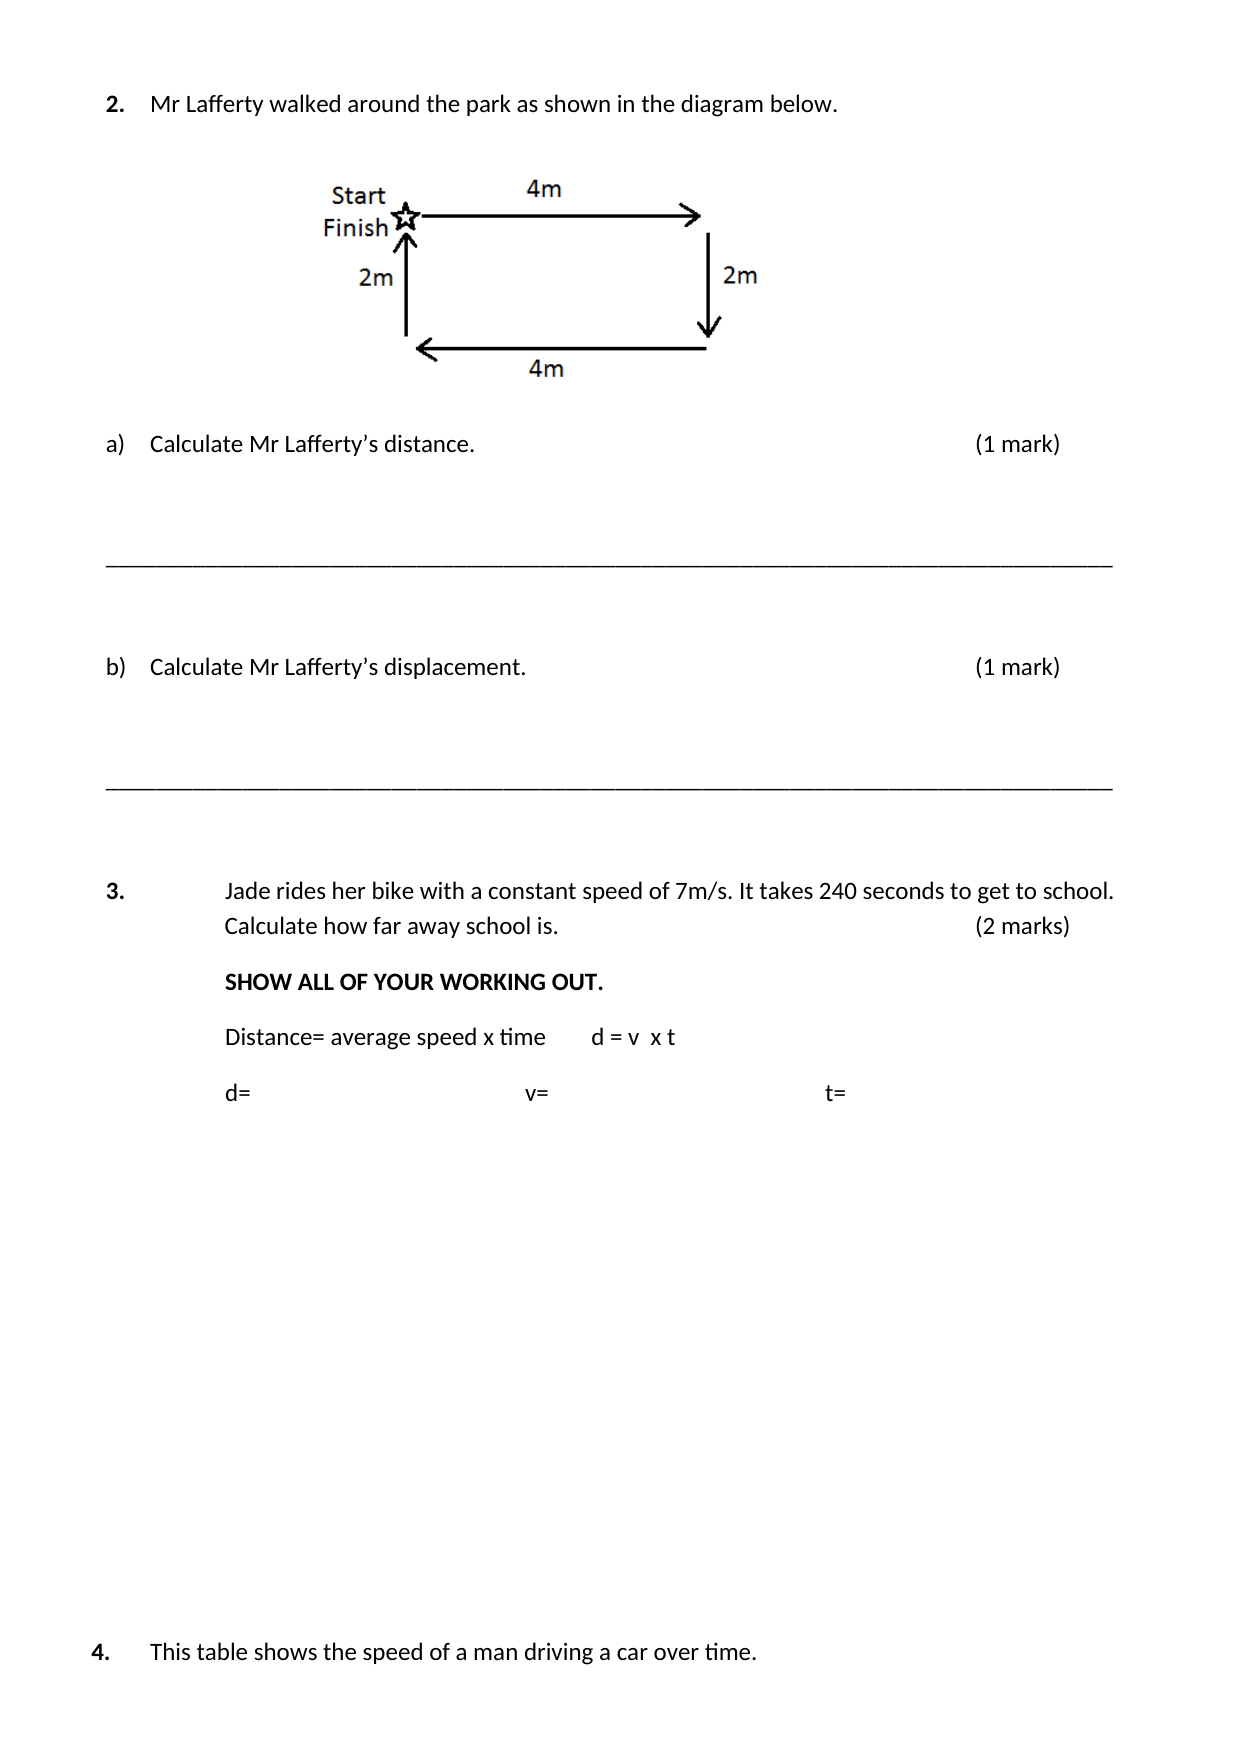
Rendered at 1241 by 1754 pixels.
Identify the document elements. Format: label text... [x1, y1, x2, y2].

text a) Calculate Mr Lafferty’s distance. (1 mark) [106, 428, 1126, 459]
text b) Calculate Mr Lafferty’s displacement. (1 mark) [106, 651, 1126, 682]
text _________________________________________________________________________________ [106, 540, 1126, 570]
text 4. This table shows the speed of a man driving a car over time. [91, 1636, 1111, 1666]
text 3. Jade rides her bike with a constant speed of 7m/s. It takes 240 seconds to get to school. Calculate how far away school is. (2 marks) [106, 875, 1126, 940]
text 2. Mr Lafferty walked around the park as shown in the diagram below. [106, 89, 1126, 154]
text Distance= average speed x time d = v x t [106, 1021, 1126, 1052]
picture [311, 178, 783, 389]
text _________________________________________________________________________________ [106, 763, 1126, 794]
text d= v= t= [150, 1077, 1090, 1108]
text SHOW ALL OF YOUR WORKING OUT. [106, 966, 1126, 996]
